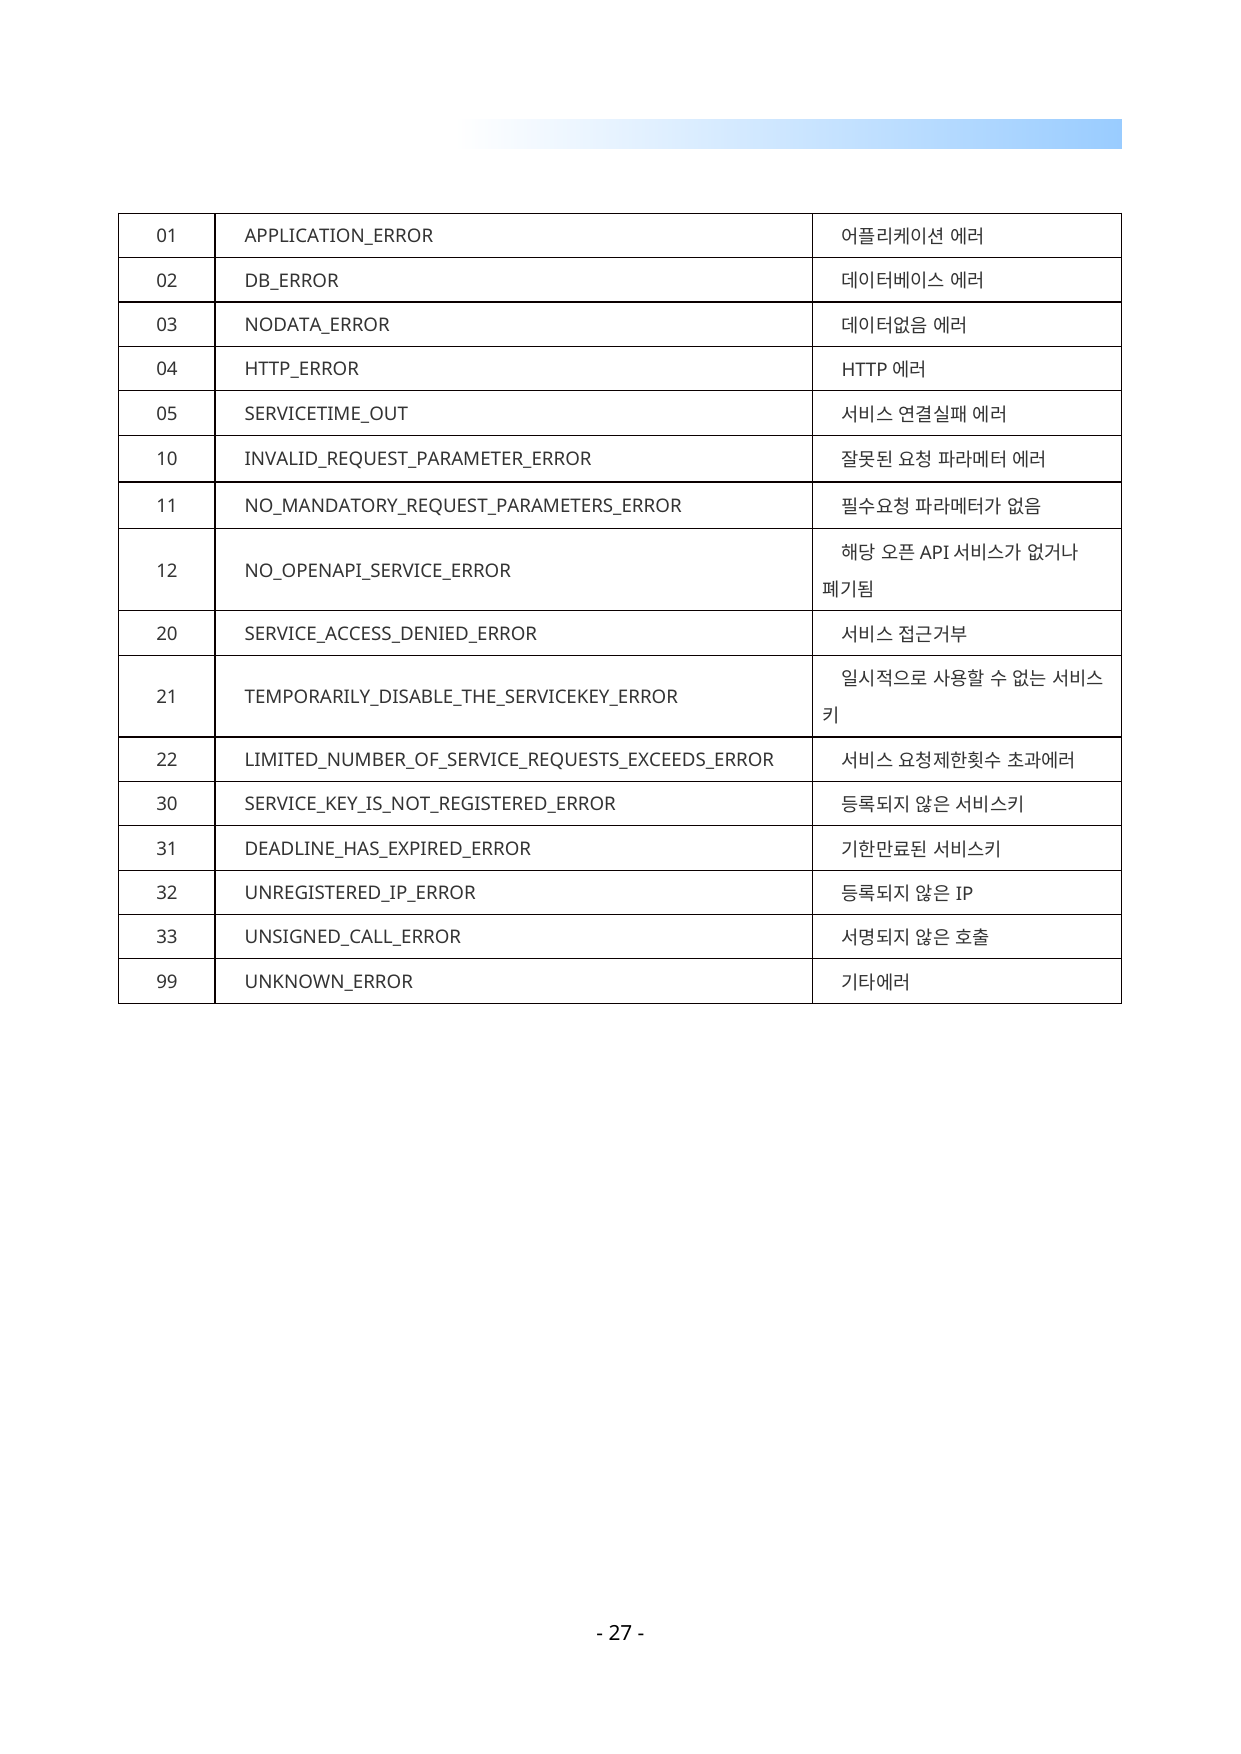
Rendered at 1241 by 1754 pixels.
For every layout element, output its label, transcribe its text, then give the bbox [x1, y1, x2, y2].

table_cell 데이터베이스 에러 [813, 258, 1121, 301]
table_cell 05 [119, 391, 214, 434]
table_cell NODATA_ERROR [216, 303, 812, 346]
table_cell INVALID_REQUEST_PARAMETER_ERROR [216, 436, 812, 481]
table_cell 99 [119, 959, 214, 1003]
table_cell 해당 오픈API서비스가 없거나 폐기됨 [813, 529, 1121, 610]
table_cell 필수요청 파라메터가 없음 [813, 483, 1121, 528]
table_cell NO_MANDATORY_REQUEST_PARAMETERS_ERROR [216, 483, 812, 528]
table_cell 20 [119, 611, 214, 654]
table_cell 11 [119, 483, 214, 528]
table_cell 등록되지 않은 IP [813, 871, 1121, 914]
table_cell 어플리케이션 에러 [813, 214, 1121, 257]
table_cell UNREGISTERED_IP_ERROR [216, 871, 812, 914]
table_cell DEADLINE_HAS_EXPIRED_ERROR [216, 826, 812, 869]
table_cell UNSIGNED_CALL_ERROR [216, 915, 812, 958]
table_cell SERVICE_ACCESS_DENIED_ERROR [216, 611, 812, 654]
table_cell 잘못된 요청 파라메터 에러 [813, 436, 1121, 481]
table_cell 30 [119, 782, 214, 825]
table_cell TEMPORARILY_DISABLE_THE_SERVICEKEY_ERROR [216, 656, 812, 736]
table_cell LIMITED_NUMBER_OF_SERVICE_REQUESTS_EXCEEDS_ERROR [216, 738, 812, 781]
table_cell 22 [119, 738, 214, 781]
table_cell SERVICE_KEY_IS_NOT_REGISTERED_ERROR [216, 782, 812, 825]
table_cell 04 [119, 347, 214, 390]
table_cell 10 [119, 436, 214, 481]
table_cell 12 [119, 529, 214, 610]
table_cell 서비스 요청제한횟수 초과에러 [813, 738, 1121, 781]
table_cell HTTP_ERROR [216, 347, 812, 390]
table_cell UNKNOWN_ERROR [216, 959, 812, 1003]
table_cell 02 [119, 258, 214, 301]
table_cell 데이터없음 에러 [813, 303, 1121, 346]
table_cell 서비스 연결실패 에러 [813, 391, 1121, 434]
table_cell 03 [119, 303, 214, 346]
table_cell HTTP 에러 [813, 347, 1121, 390]
table_cell 32 [119, 871, 214, 914]
table_cell 서비스 접근거부 [813, 611, 1121, 654]
table_cell 21 [119, 656, 214, 736]
table_cell APPLICATION_ERROR [216, 214, 812, 257]
table_cell 33 [119, 915, 214, 958]
table_cell 31 [119, 826, 214, 869]
table_cell 등록되지 않은 서비스키 [813, 782, 1121, 825]
table_cell 기한만료된 서비스키 [813, 826, 1121, 869]
table_cell NO_OPENAPI_SERVICE_ERROR [216, 529, 812, 610]
table_cell SERVICETIME_OUT [216, 391, 812, 434]
table_cell 01 [119, 214, 214, 257]
table_cell 일시적으로 사용할 수 없는 서비스 키 [813, 656, 1121, 736]
table_cell 서명되지 않은 호출 [813, 915, 1121, 958]
table_cell DB_ERROR [216, 258, 812, 301]
table_cell 기타에러 [813, 959, 1121, 1003]
